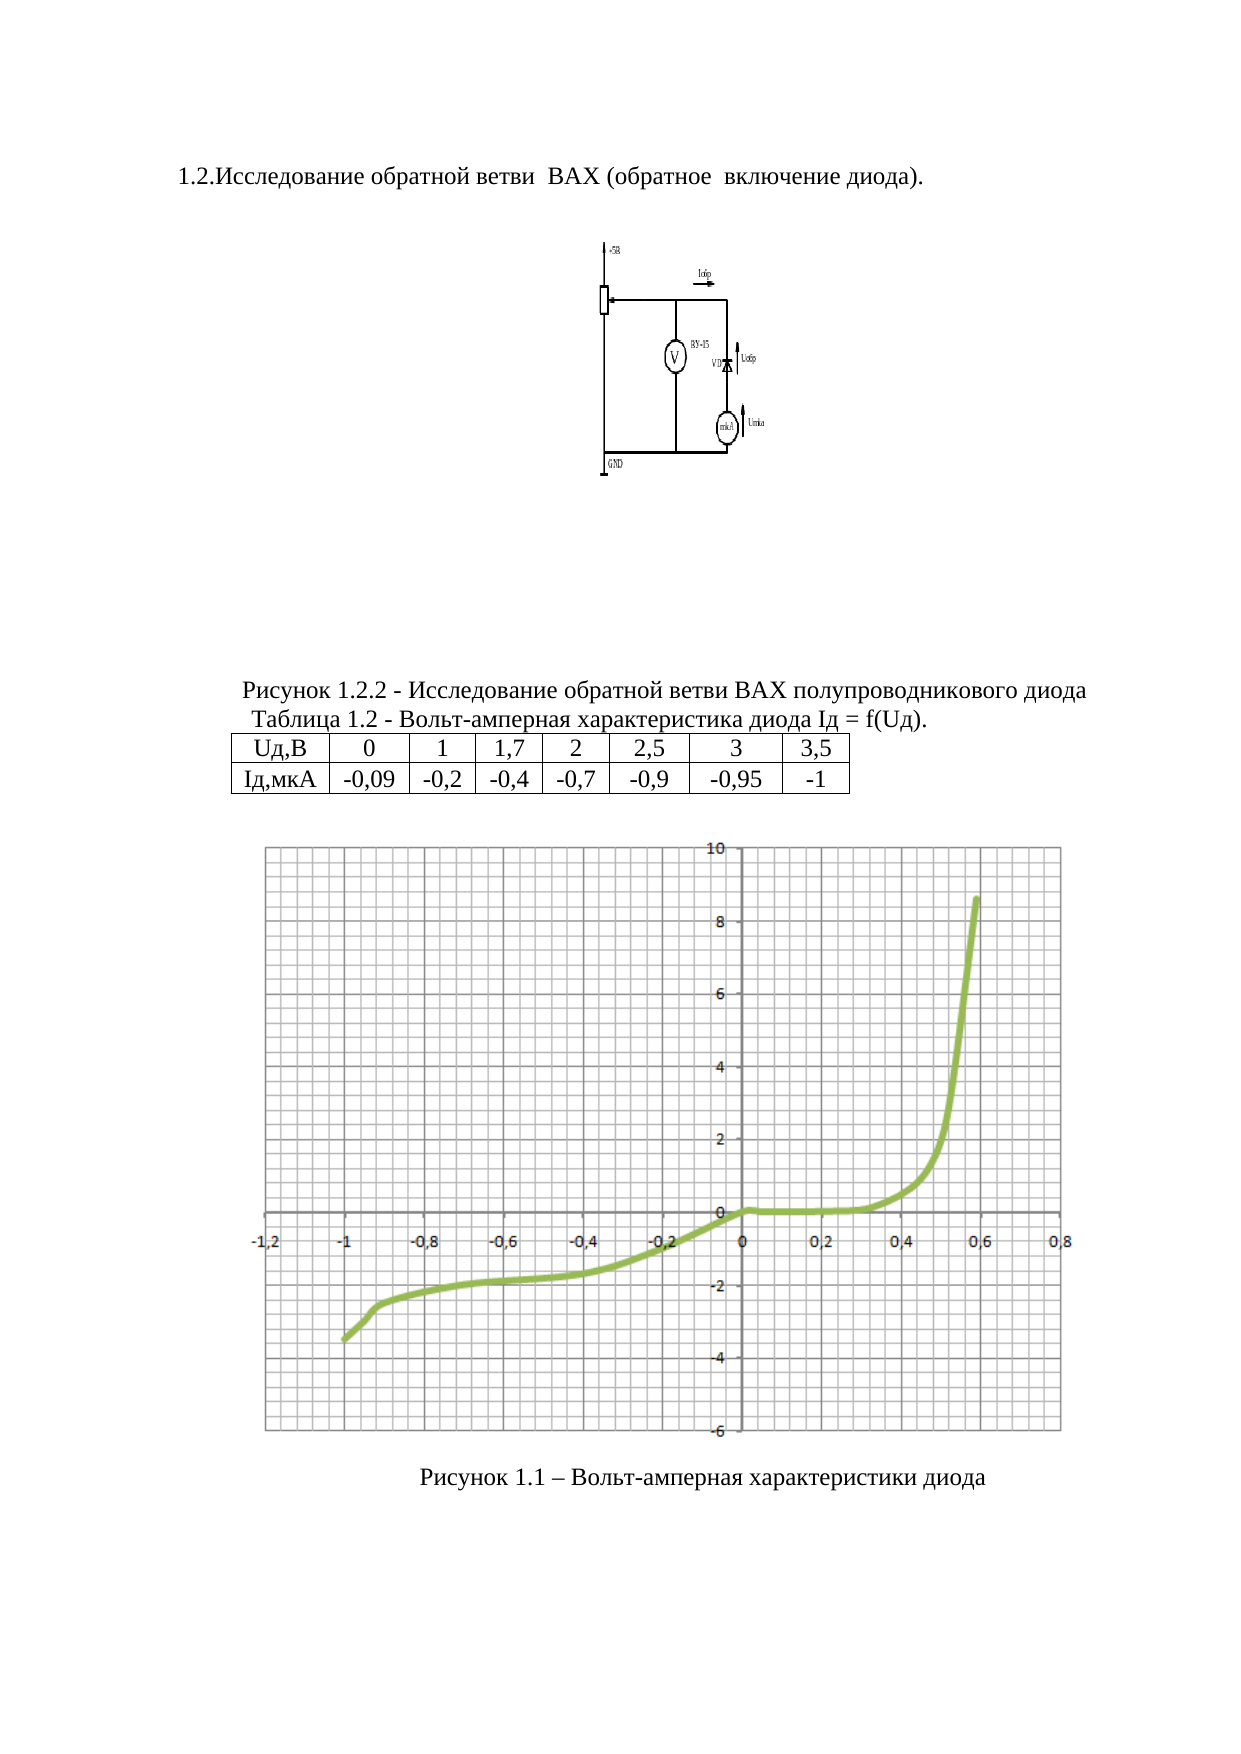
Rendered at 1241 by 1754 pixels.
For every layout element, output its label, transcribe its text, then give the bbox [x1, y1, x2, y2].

table_header 1 [410, 734, 475, 762]
table_header 2,5 [610, 734, 689, 762]
table_cell -0,7 [543, 763, 609, 793]
table_cell -1 [783, 763, 849, 793]
table_header 3 [690, 734, 782, 762]
text Рисунок 1.1 – Вольт-амперная характеристики диода [254, 1462, 1152, 1491]
table_cell Iд,мкА [232, 763, 329, 793]
text Рисунок 1.2.2 - Исследование обратной ветви ВАХ полупроводникового диода [177, 675, 1152, 704]
table_cell -0,4 [476, 763, 542, 793]
text Таблица 1.2 - Вольт-амперная характеристика диода Iд = f(Uд). [177, 704, 1152, 732]
text 1.2.Исследование обратной ветви ВАХ (обратное включение диода). [177, 161, 1152, 190]
table_cell -0,95 [690, 763, 782, 793]
table_header 0 [330, 734, 409, 762]
table_header 1,7 [476, 734, 542, 762]
table_header 2 [543, 734, 609, 762]
table_header Uд,В [232, 734, 329, 762]
table_cell -0,09 [330, 763, 409, 793]
table_cell -0,9 [610, 763, 689, 793]
table_cell -0,2 [410, 763, 475, 793]
table_header 3,5 [783, 734, 849, 762]
picture [237, 837, 1092, 1448]
